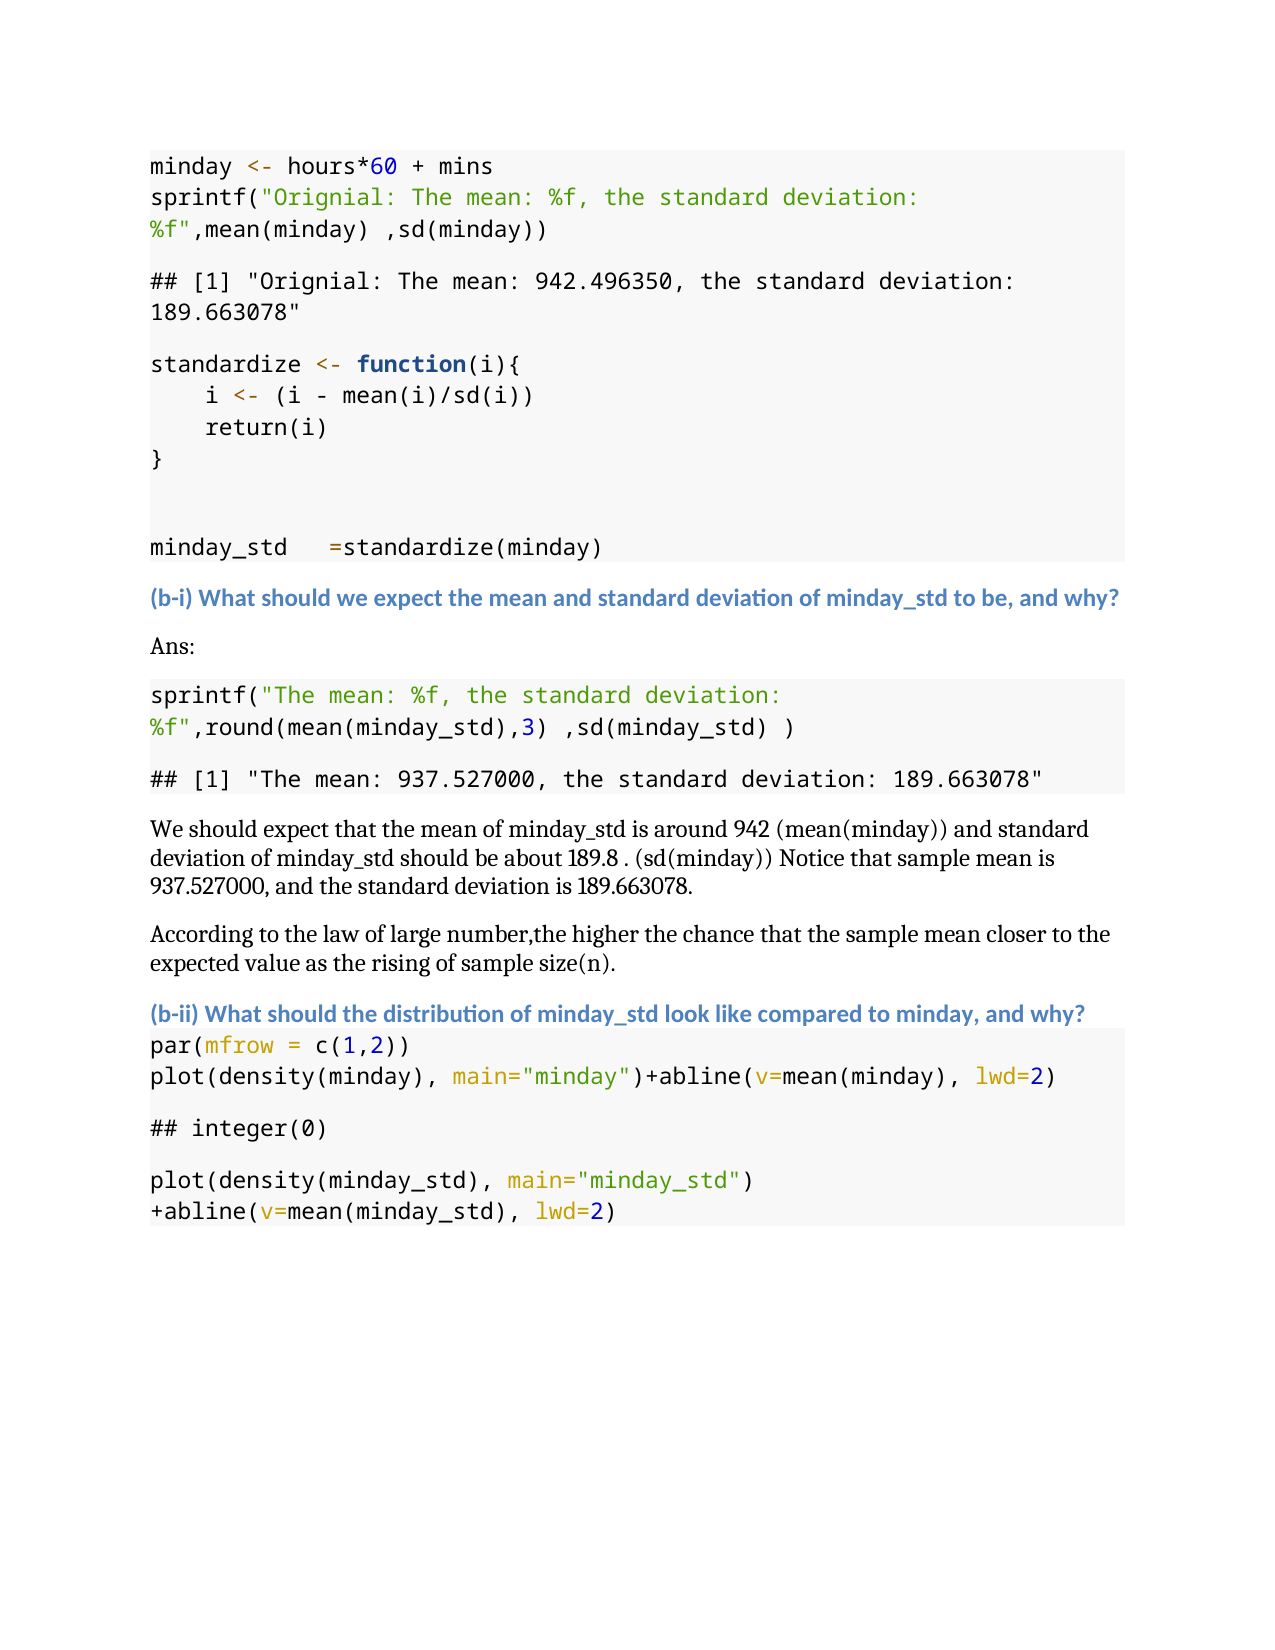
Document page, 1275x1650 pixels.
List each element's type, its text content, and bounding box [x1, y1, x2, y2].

subtitle (b-i) What should we expect the mean and standard deviation of minday_std to be, and why? [150, 582, 1125, 613]
text plot(density(minday_std), main="minday_std")+abline(v=mean(minday_std), lwd=2) [617, 1164, 1125, 1226]
text We should expect that the mean of minday_std is around 942 (mean(minday)) and standard deviation of minday_std should be about 189.8 . (sd(minday)) Notice that sample mean is 937.527000, and the standard deviation is 189.663078. [150, 815, 1125, 901]
text Ans: [150, 632, 1125, 661]
text According to the law of large number,the higher the chance that the sample mean closer to the expected value as the rising of sample size(n). [150, 920, 1125, 977]
text standardize <- function(i){ i <- (i - mean(i)/sd(i)) return(i) } minday_std =standardize(minday) [150, 348, 1125, 562]
text ## integer(0) [150, 1112, 1125, 1143]
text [150, 150, 1125, 244]
text sprintf("The mean: %f, the standard deviation: %f",round(mean(minday_std),3) ,sd(minday_std) ) [782, 679, 1125, 742]
text ## [1] "The mean: 937.527000, the standard deviation: 189.663078" [150, 763, 1125, 794]
subtitle (b-ii) What should the distribution of minday_std look like compared to minday, and why? [150, 998, 1125, 1028]
text ## [1] "Orignial: The mean: 942.496350, the standard deviation: 189.663078" [150, 264, 1125, 327]
text par(mfrow = c(1,2)) plot(density(minday), main="minday")+abline(v=mean(minday), lwd=2) [150, 1028, 1125, 1091]
